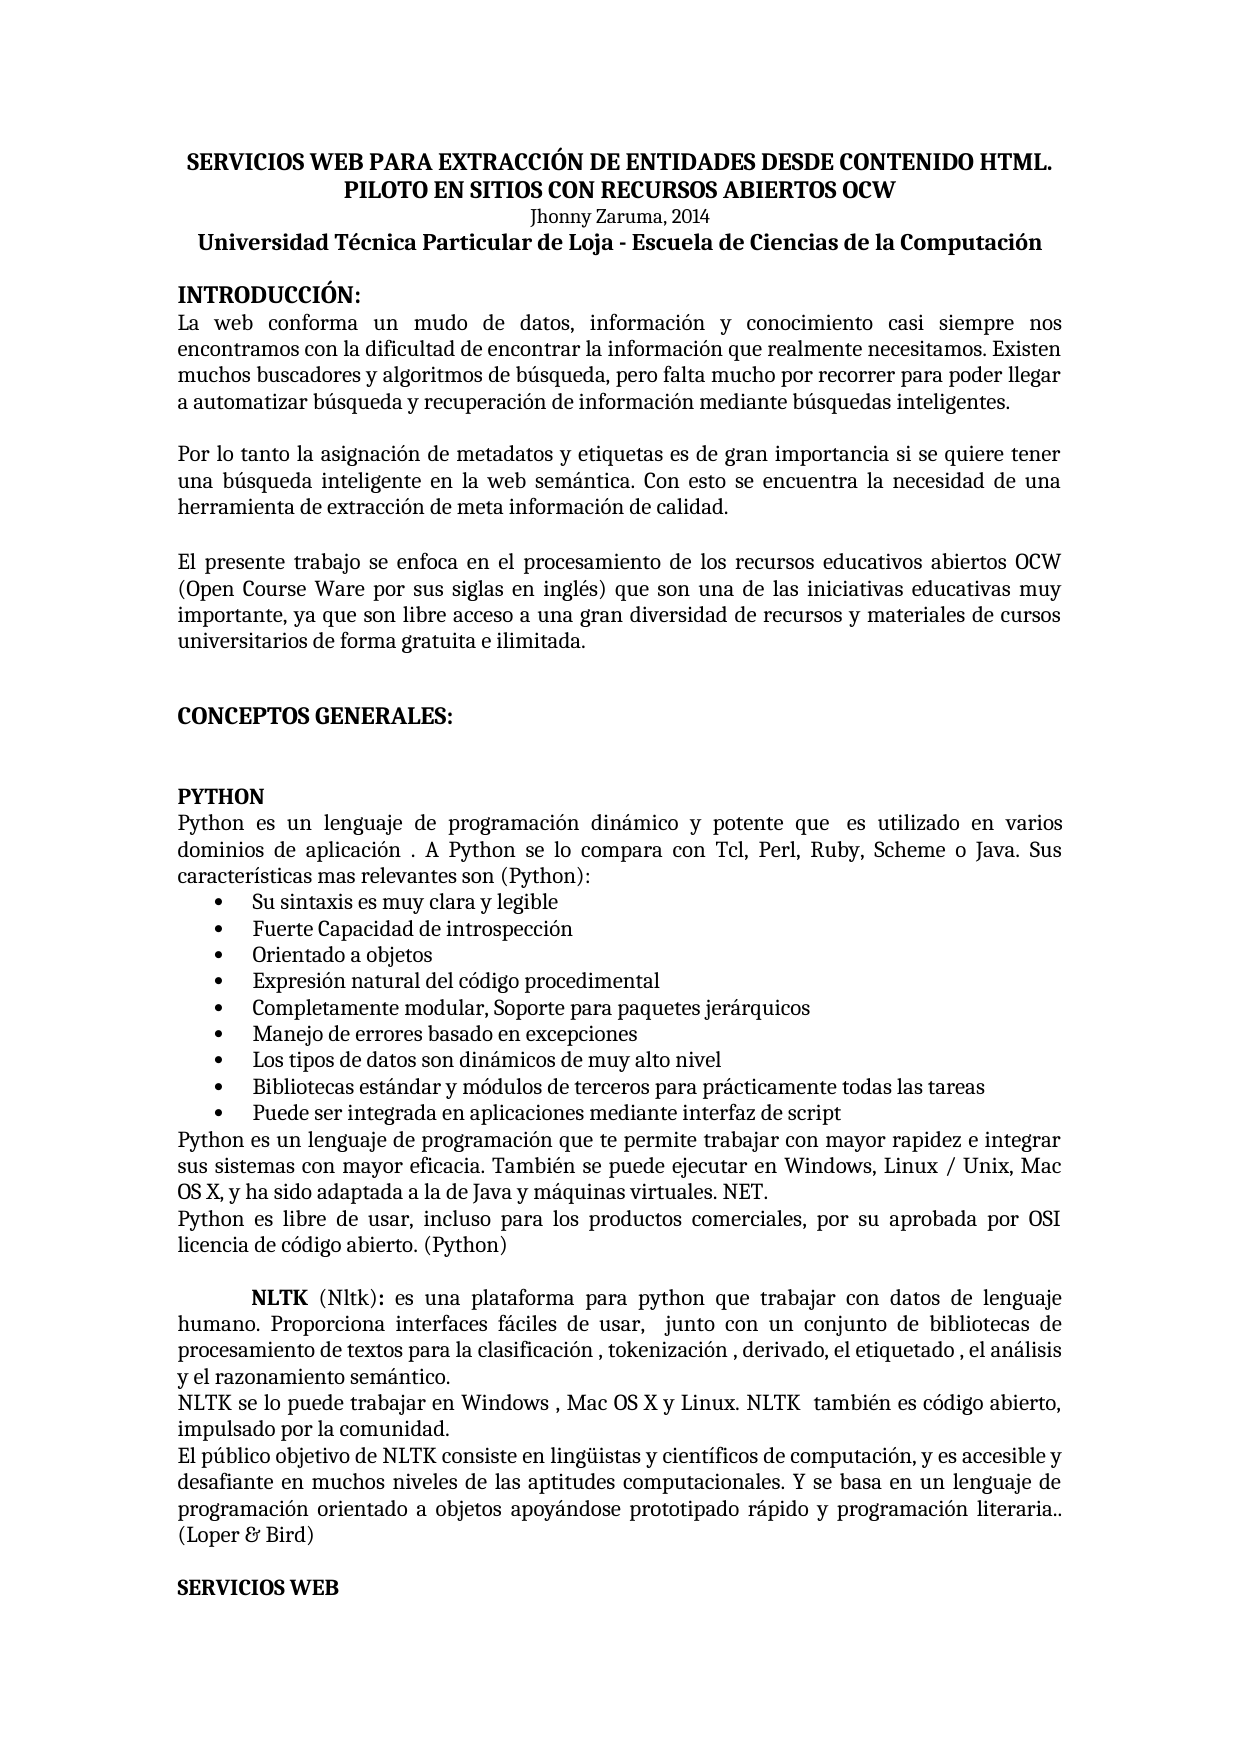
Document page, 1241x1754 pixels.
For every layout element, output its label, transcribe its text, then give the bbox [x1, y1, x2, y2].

text Python es un lenguaje de programación que te permite trabajar con mayor rapidez e integrar sus sistemas con mayor eficacia. También se puede ejecutar en Windows, Linux / Unix, Mac OS X, y ha sido adaptada a la de Java y máquinas virtuales. NET. [177, 1126, 1063, 1205]
list Manejo de errores basado en excepciones [215, 1021, 1063, 1047]
text PYTHON [177, 784, 1063, 810]
text Python es libre de usar, incluso para los productos comerciales, por su aprobada por OSI licencia de código abierto. [177, 1205, 1063, 1258]
text Universidad Técnica Particular de Loja - Escuela de Ciencias de la Computación [177, 229, 1063, 257]
text Por lo tanto la asignación de metadatos y etiquetas es de gran importancia si se quiere tener una búsqueda inteligente en la web semántica. Con esto se encuentra la necesidad de una herramienta de extracción de meta información de calidad. [177, 441, 1063, 520]
text El presente trabajo se enfoca en el procesamiento de los recursos educativos abiertos OCW (Open Course Ware por sus siglas en inglés) que son una de las iniciativas educativas muy importante, ya que son libre acceso a una gran diversidad de recursos y materiales de cursos universitarios de forma gratuita e ilimitada. [177, 549, 1063, 654]
text SERVICIOS WEB [177, 1574, 1063, 1601]
list Bibliotecas estándar y módulos de terceros para prácticamente todas las tareas [215, 1074, 1063, 1100]
list Completamente modular, Soporte para paquetes jerárquicos [215, 994, 1063, 1021]
text Jhonny Zaruma, 2014 [177, 205, 1063, 229]
text La web conforma un mudo de datos, información y conocimiento casi siempre nos encontramos con la dificultad de encontrar la información que realmente necesitamos. Existen muchos buscadores y algoritmos de búsqueda, pero falta mucho por recorrer para poder llegar a automatizar búsqueda y recuperación de información mediante búsquedas inteligentes. [177, 309, 1063, 415]
list Orientado a objetos [215, 942, 1063, 968]
list Expresión natural del código procedimental [215, 968, 1063, 994]
list Fuerte Capacidad de introspección [215, 916, 1063, 942]
list Los tipos de datos son dinámicos de muy alto nivel [215, 1047, 1063, 1074]
text SERVICIOS WEB PARA EXTRACCIÓN DE ENTIDADES DESDE CONTENIDO HTML. PILOTO EN SITIOS CON RECURSOS ABIERTOS OCW [177, 148, 1063, 205]
text CONCEPTOS GENERALES: [177, 702, 1063, 731]
text NLTK se lo puede trabajar en Windows , Mac OS X y Linux. NLTK también es código abierto, impulsado por la comunidad. [177, 1390, 1063, 1443]
text INTRODUCCIÓN: [177, 257, 1063, 309]
text NLTK: es una plataforma para python que trabajar con datos de lenguaje humano. Proporciona interfaces fáciles de usar, junto con un conjunto de bibliotecas de procesamiento de textos para la clasificación , tokenización , derivado, el etiquetado , el análisis y el razonamiento semántico. [177, 1284, 1063, 1390]
list Su sintaxis es muy clara y legible [215, 889, 1063, 916]
list Puede ser integrada en aplicaciones mediante interfaz de script [215, 1100, 1063, 1126]
text Python es un lenguaje de programación dinámico y potente que es utilizado en varios dominios de aplicación . A Python se lo compara con Tcl, Perl, Ruby, Scheme o Java. Sus características mas relevantes son : [177, 810, 1063, 889]
